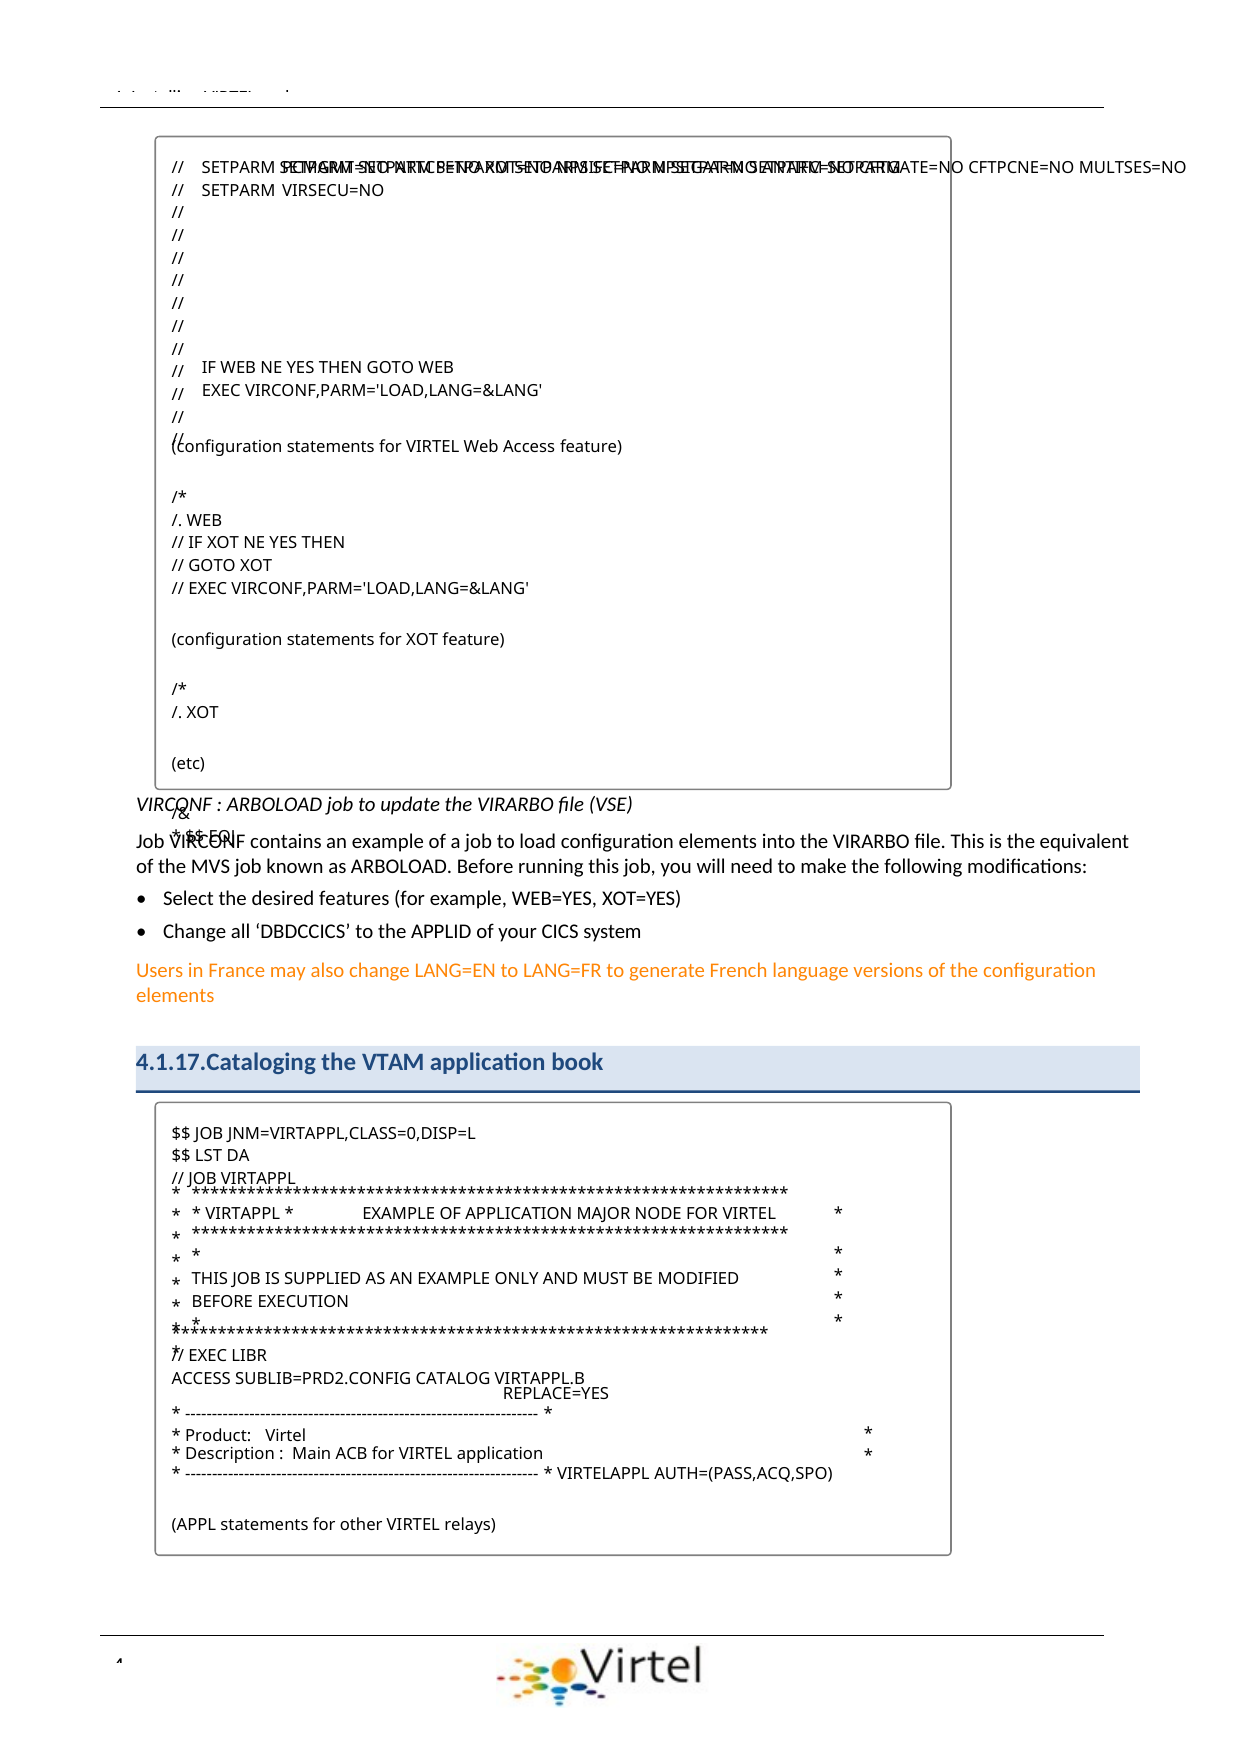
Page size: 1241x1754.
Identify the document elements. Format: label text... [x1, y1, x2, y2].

text Job VIRCONF contains an example of a job to load configuration elements into the VIRARBO file. This is the equivalent of the MVS job known as ARBOLOAD. Before running this job, you will need to make the following modifications: [136, 829, 1141, 879]
picture [496, 1643, 709, 1708]
text Users in France may also change LANG=EN to LANG=FR to generate French language versions of the configuration elements [136, 958, 1100, 1008]
list Select the desired features (for example, WEB=YES, XOT=YES) [136, 885, 1153, 910]
text VIRCONF : ARBOLOAD job to update the VIRARBO file (VSE) [136, 791, 1141, 817]
list Change all ‘DBDCCICS’ to the APPLID of your CICS system [136, 918, 1153, 944]
